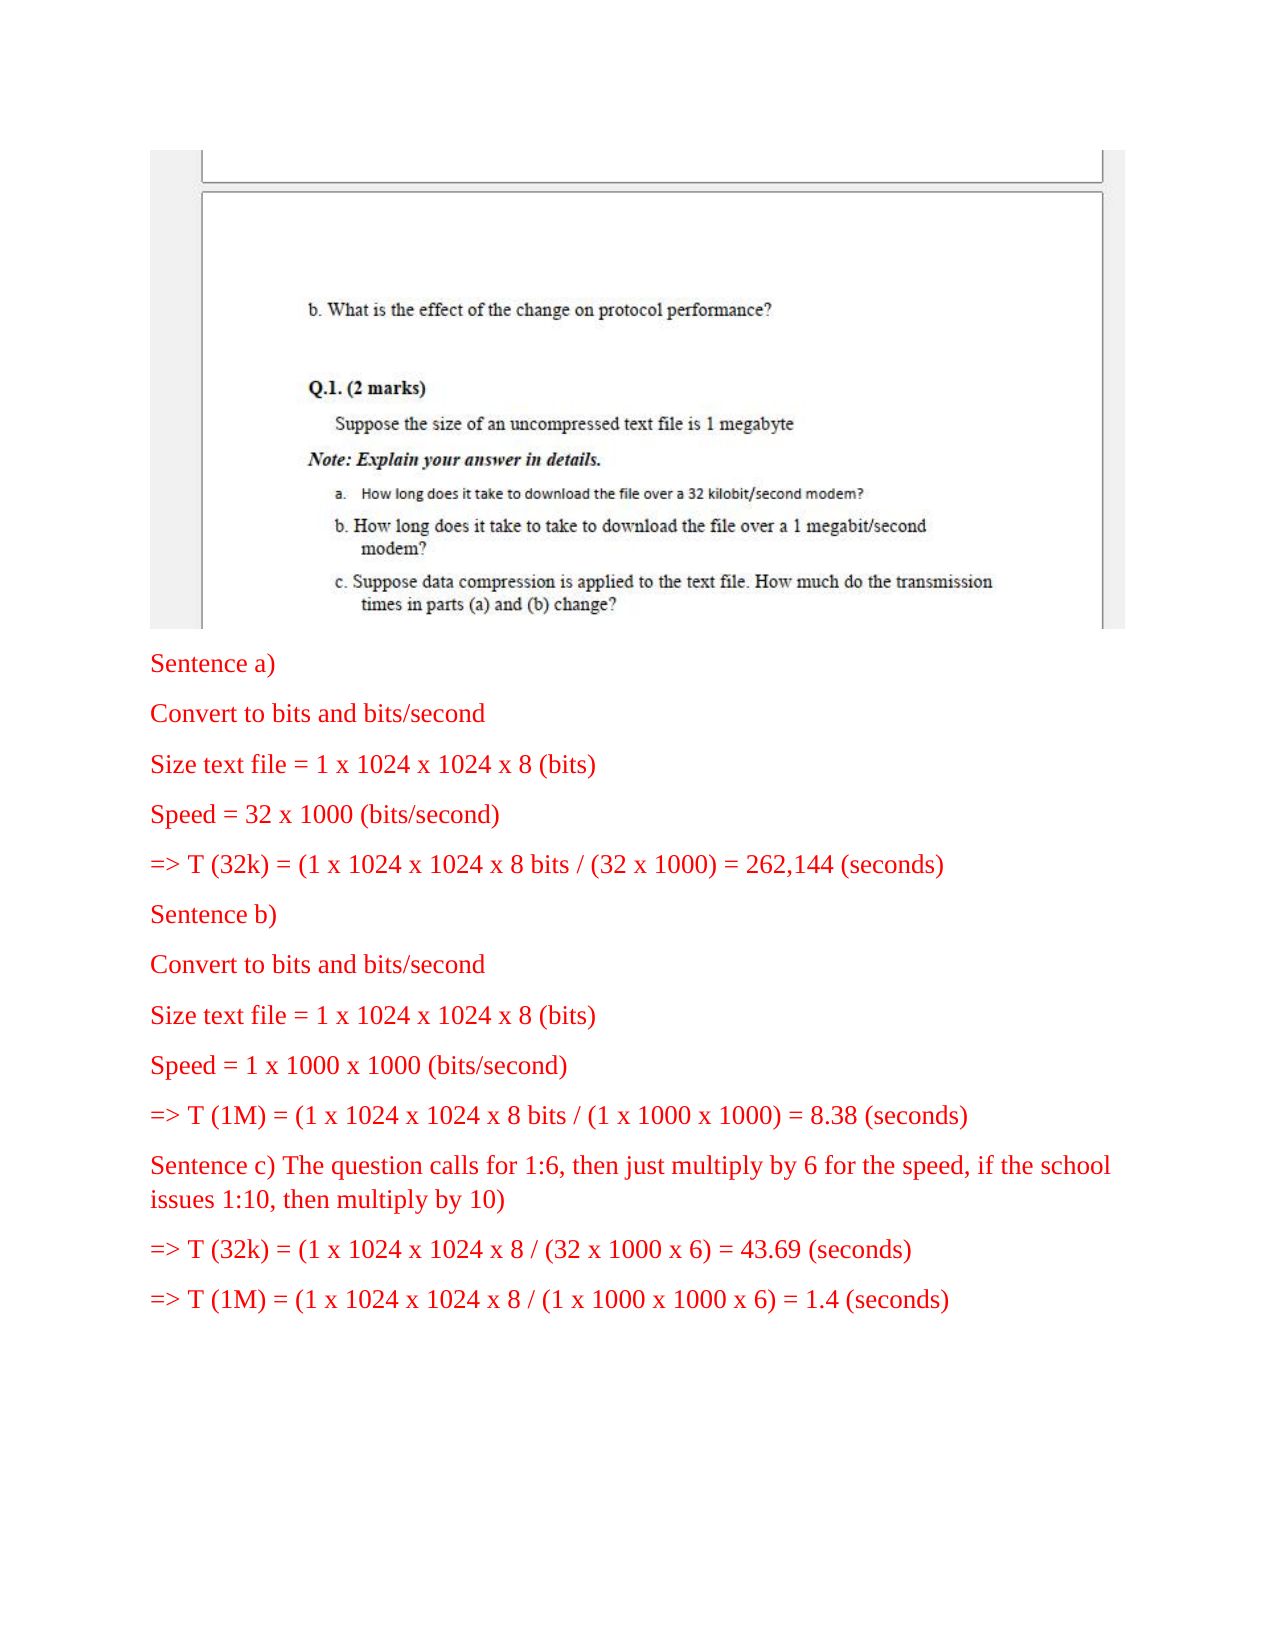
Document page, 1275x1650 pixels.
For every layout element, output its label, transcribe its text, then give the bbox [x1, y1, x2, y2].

text Sentence b) [150, 898, 1125, 929]
text Sentence a) [150, 647, 1125, 678]
text Sentence c) The question calls for 1:6, then just multiply by 6 for the speed, if the school issues 1:10, then multiply by 10) [150, 1149, 1125, 1214]
text Size text file = 1 x 1024 x 1024 x 8 (bits) [150, 748, 1125, 779]
text Convert to bits and bits/second [150, 698, 1125, 729]
text => T (1M) = (1 x 1024 x 1024 x 8 bits / (1 x 1000 x 1000) = 8.38 (seconds) [150, 1099, 1125, 1130]
text Speed = 32 x 1000 (bits/second) [150, 798, 1125, 829]
text Size text file = 1 x 1024 x 1024 x 8 (bits) [150, 999, 1125, 1030]
picture [150, 150, 1125, 629]
text => T (32k) = (1 x 1024 x 1024 x 8 bits / (32 x 1000) = 262,144 (seconds) [150, 848, 1125, 879]
text => T (32k) = (1 x 1024 x 1024 x 8 / (32 x 1000 x 6) = 43.69 (seconds) [150, 1233, 1125, 1264]
text => T (1M) = (1 x 1024 x 1024 x 8 / (1 x 1000 x 1000 x 6) = 1.4 (seconds) [150, 1283, 1125, 1314]
text Speed = 1 x 1000 x 1000 (bits/second) [150, 1049, 1125, 1080]
text Convert to bits and bits/second [150, 949, 1125, 980]
